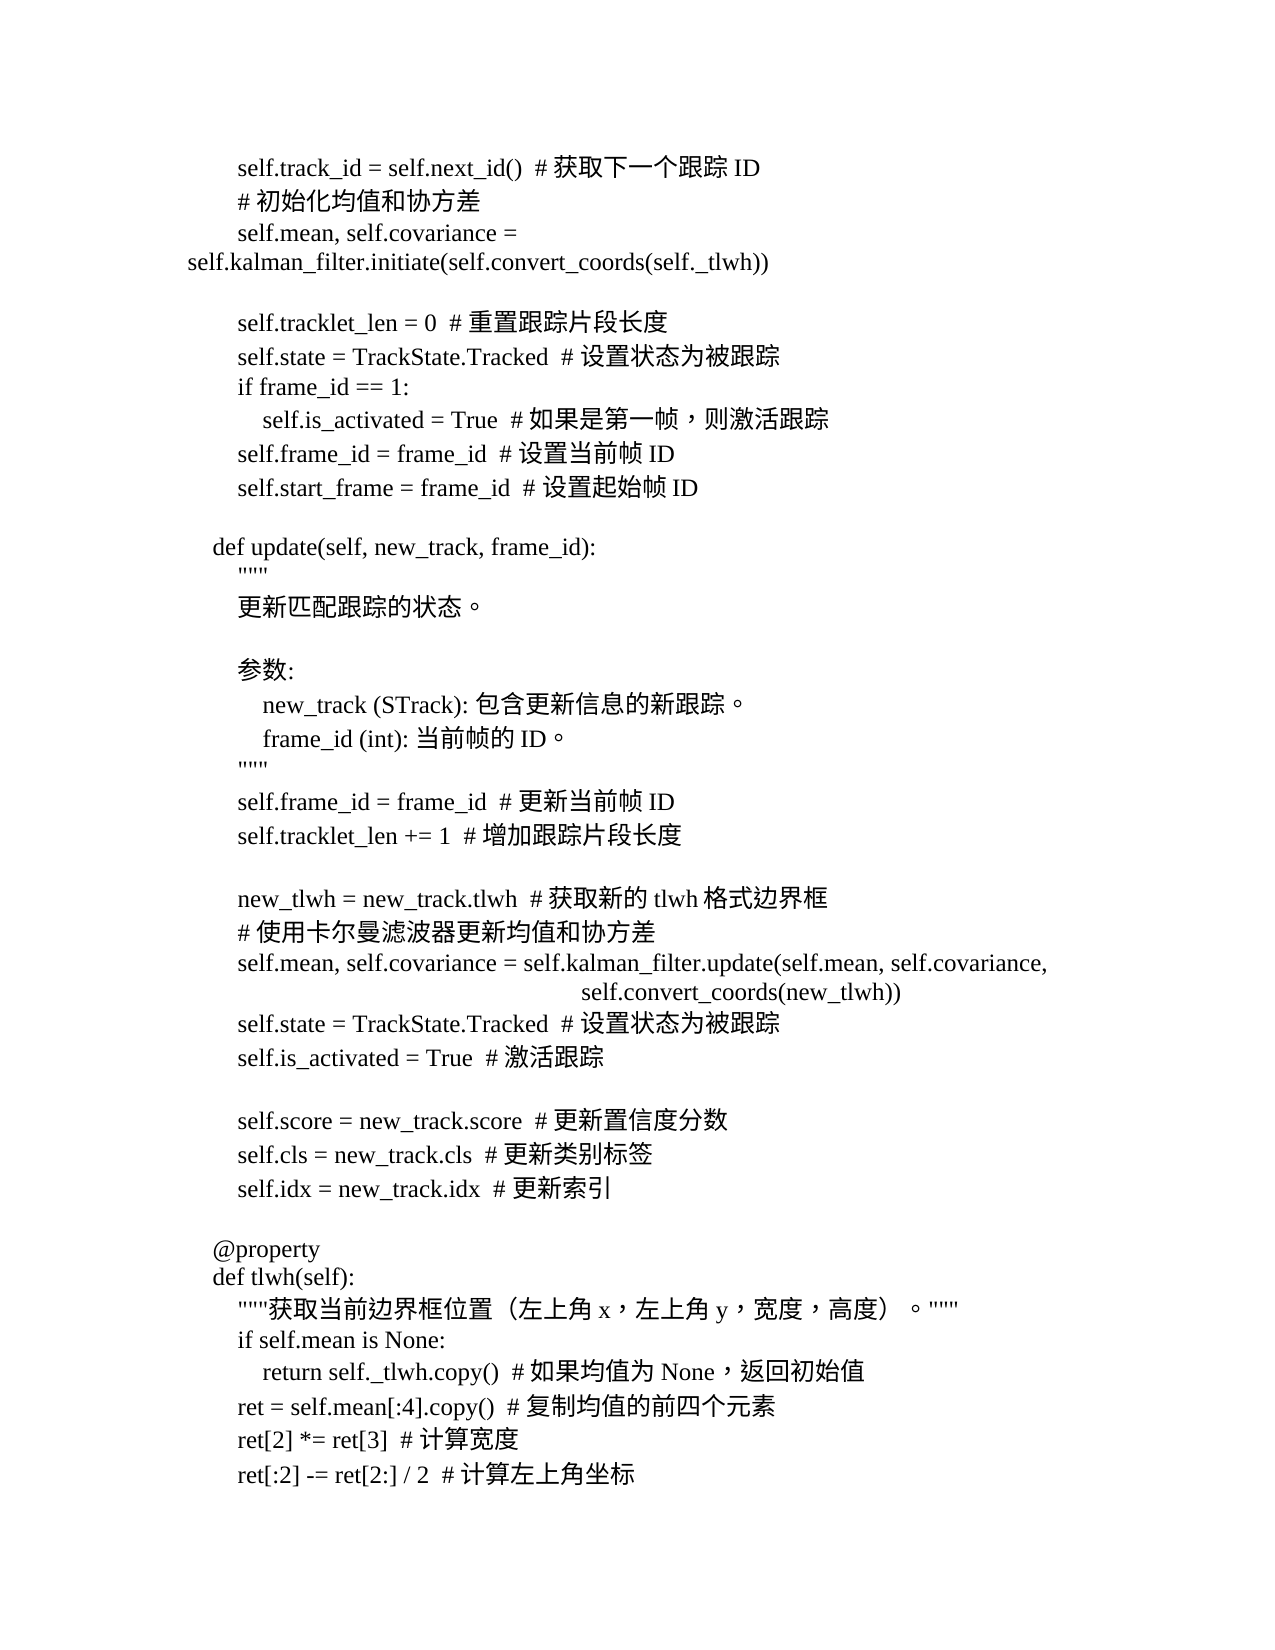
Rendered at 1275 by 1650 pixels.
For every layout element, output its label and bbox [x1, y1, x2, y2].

text [187, 150, 1087, 1490]
